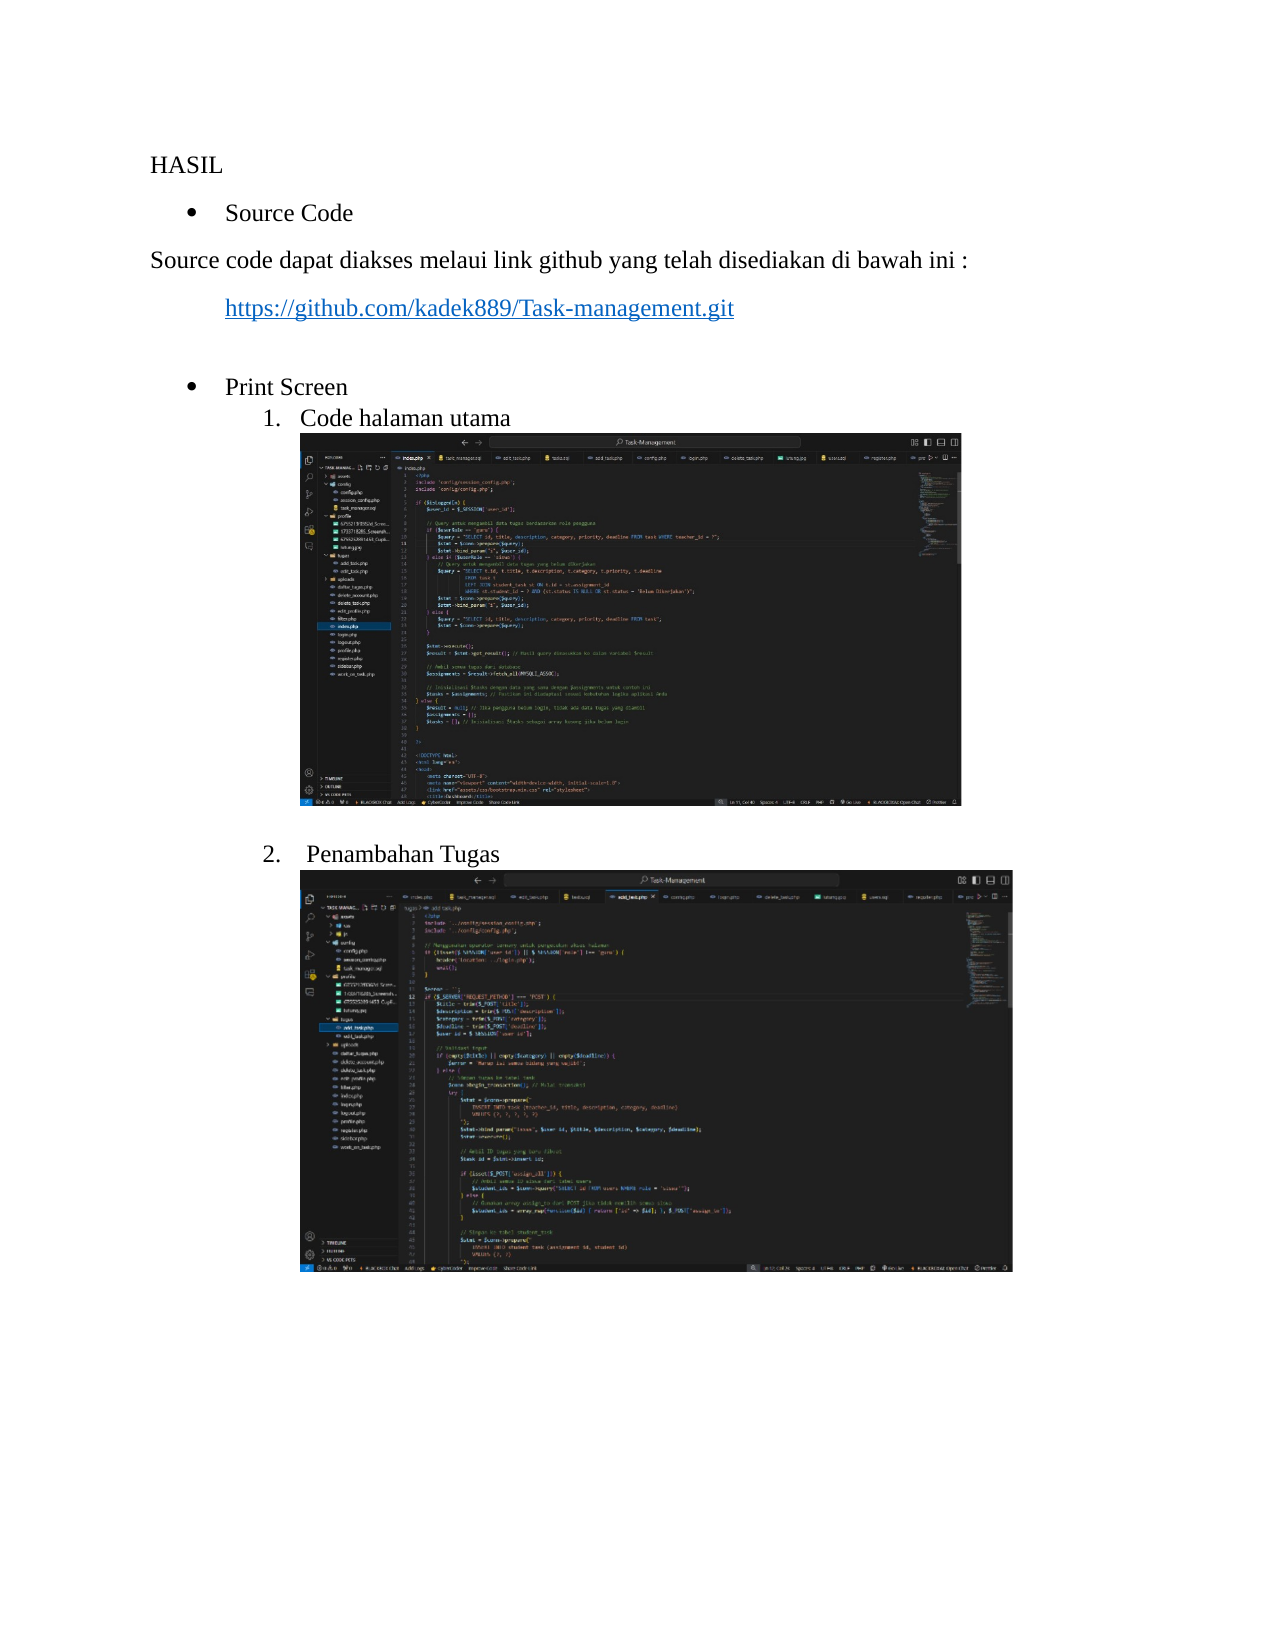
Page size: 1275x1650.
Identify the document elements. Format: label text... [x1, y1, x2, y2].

text Source code dapat diakses melaui link github yang telah disediakan di bawah ini : [150, 245, 1125, 274]
picture [300, 433, 962, 806]
list Penambahan Tugas [262, 839, 1125, 868]
list Source Code [187, 198, 1125, 226]
picture [300, 870, 1013, 1272]
list Print Screen [187, 372, 1125, 401]
list Code halaman utama [262, 403, 1125, 432]
text https://github.com/kadek889/Task-management.git [150, 293, 1125, 322]
text HASIL [150, 150, 1125, 179]
